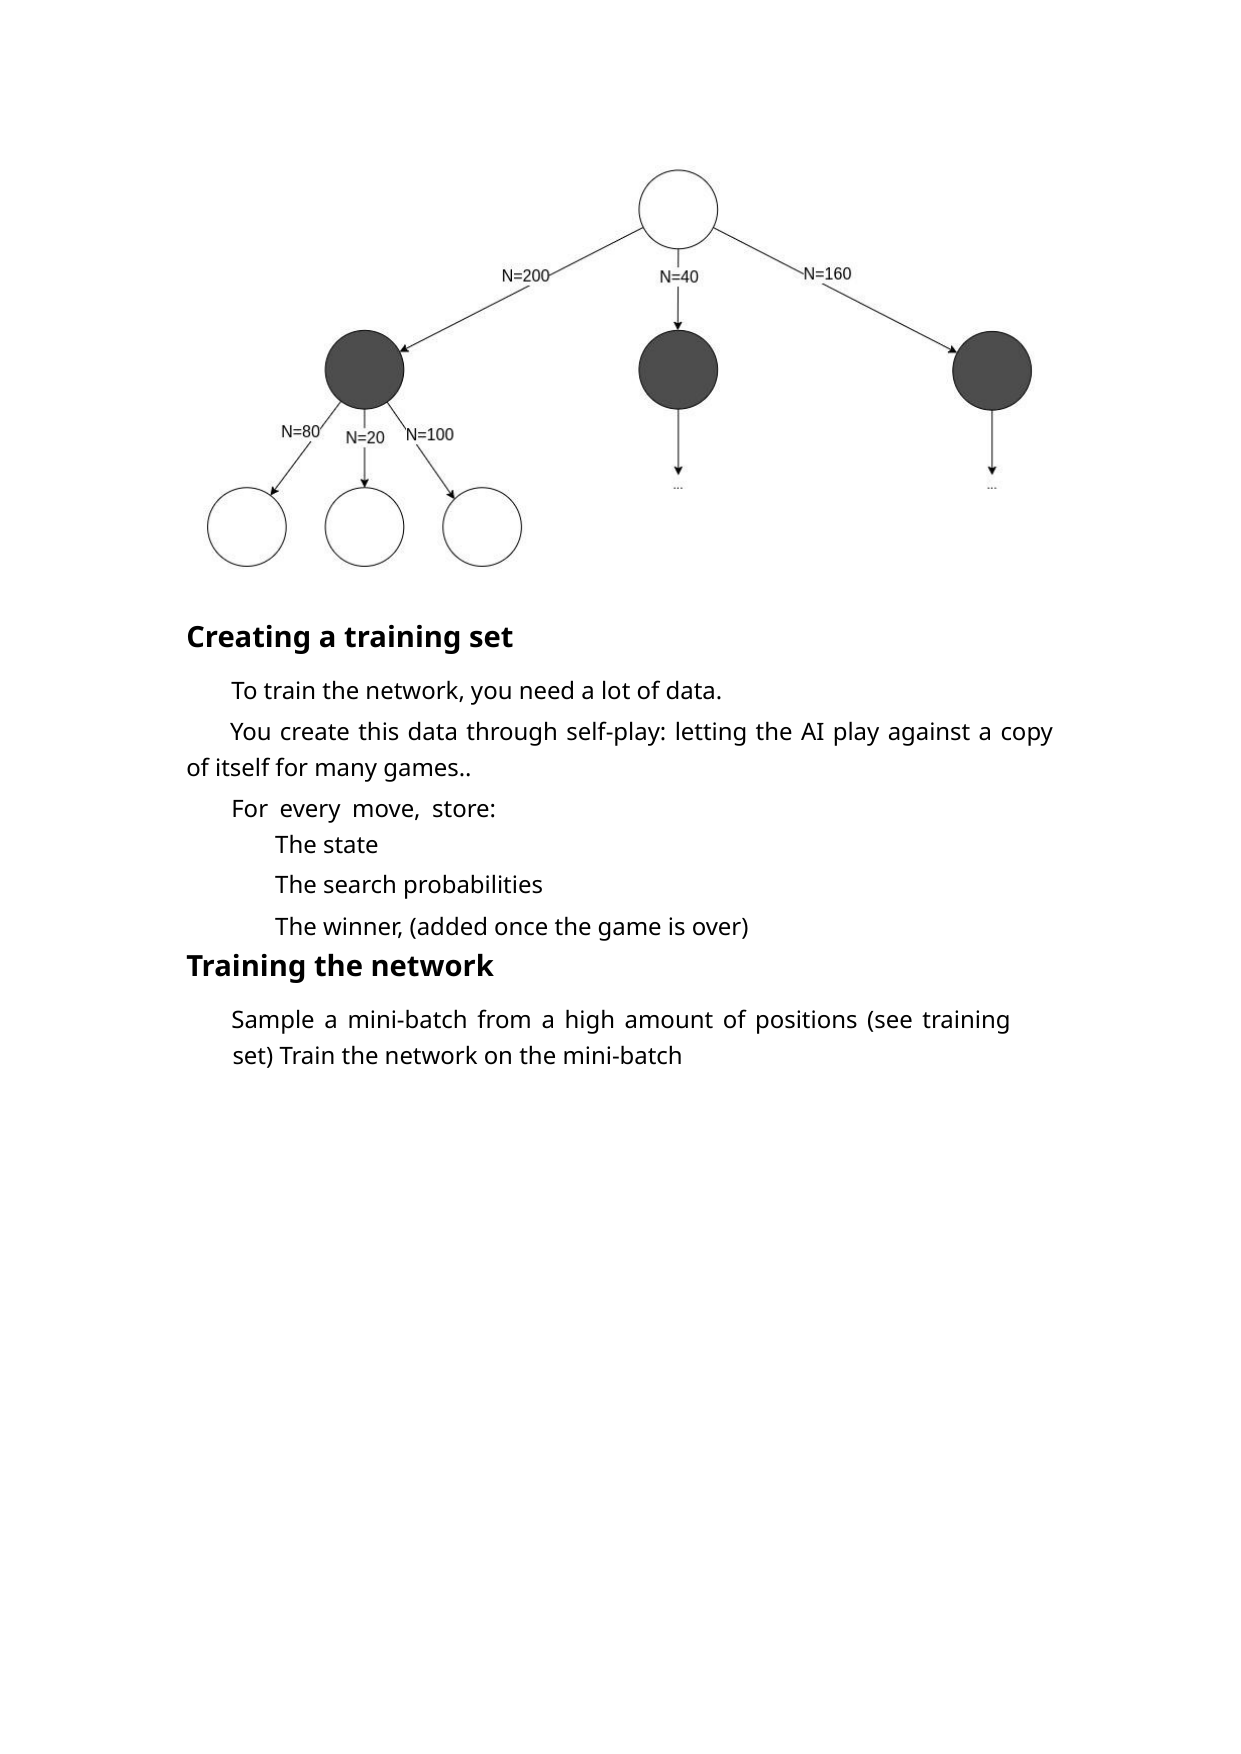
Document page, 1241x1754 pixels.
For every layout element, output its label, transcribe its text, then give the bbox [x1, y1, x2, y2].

text For every move, store: The state [231, 792, 496, 860]
text Creating a training set [186, 616, 1060, 656]
text The search probabilities [275, 868, 1054, 901]
text Training the network [186, 946, 1060, 985]
text To train the network, you need a lot of data. [231, 674, 1054, 706]
text The winner, (added once the game is over) [275, 909, 1054, 942]
picture [187, 150, 1053, 587]
text Sample a mini-batch from a high amount of positions (see training set) Train the network on the mini-batch [231, 1003, 1012, 1072]
text You create this data through self-play: letting the AI play against a copy of itself for many games.. [186, 715, 1054, 783]
